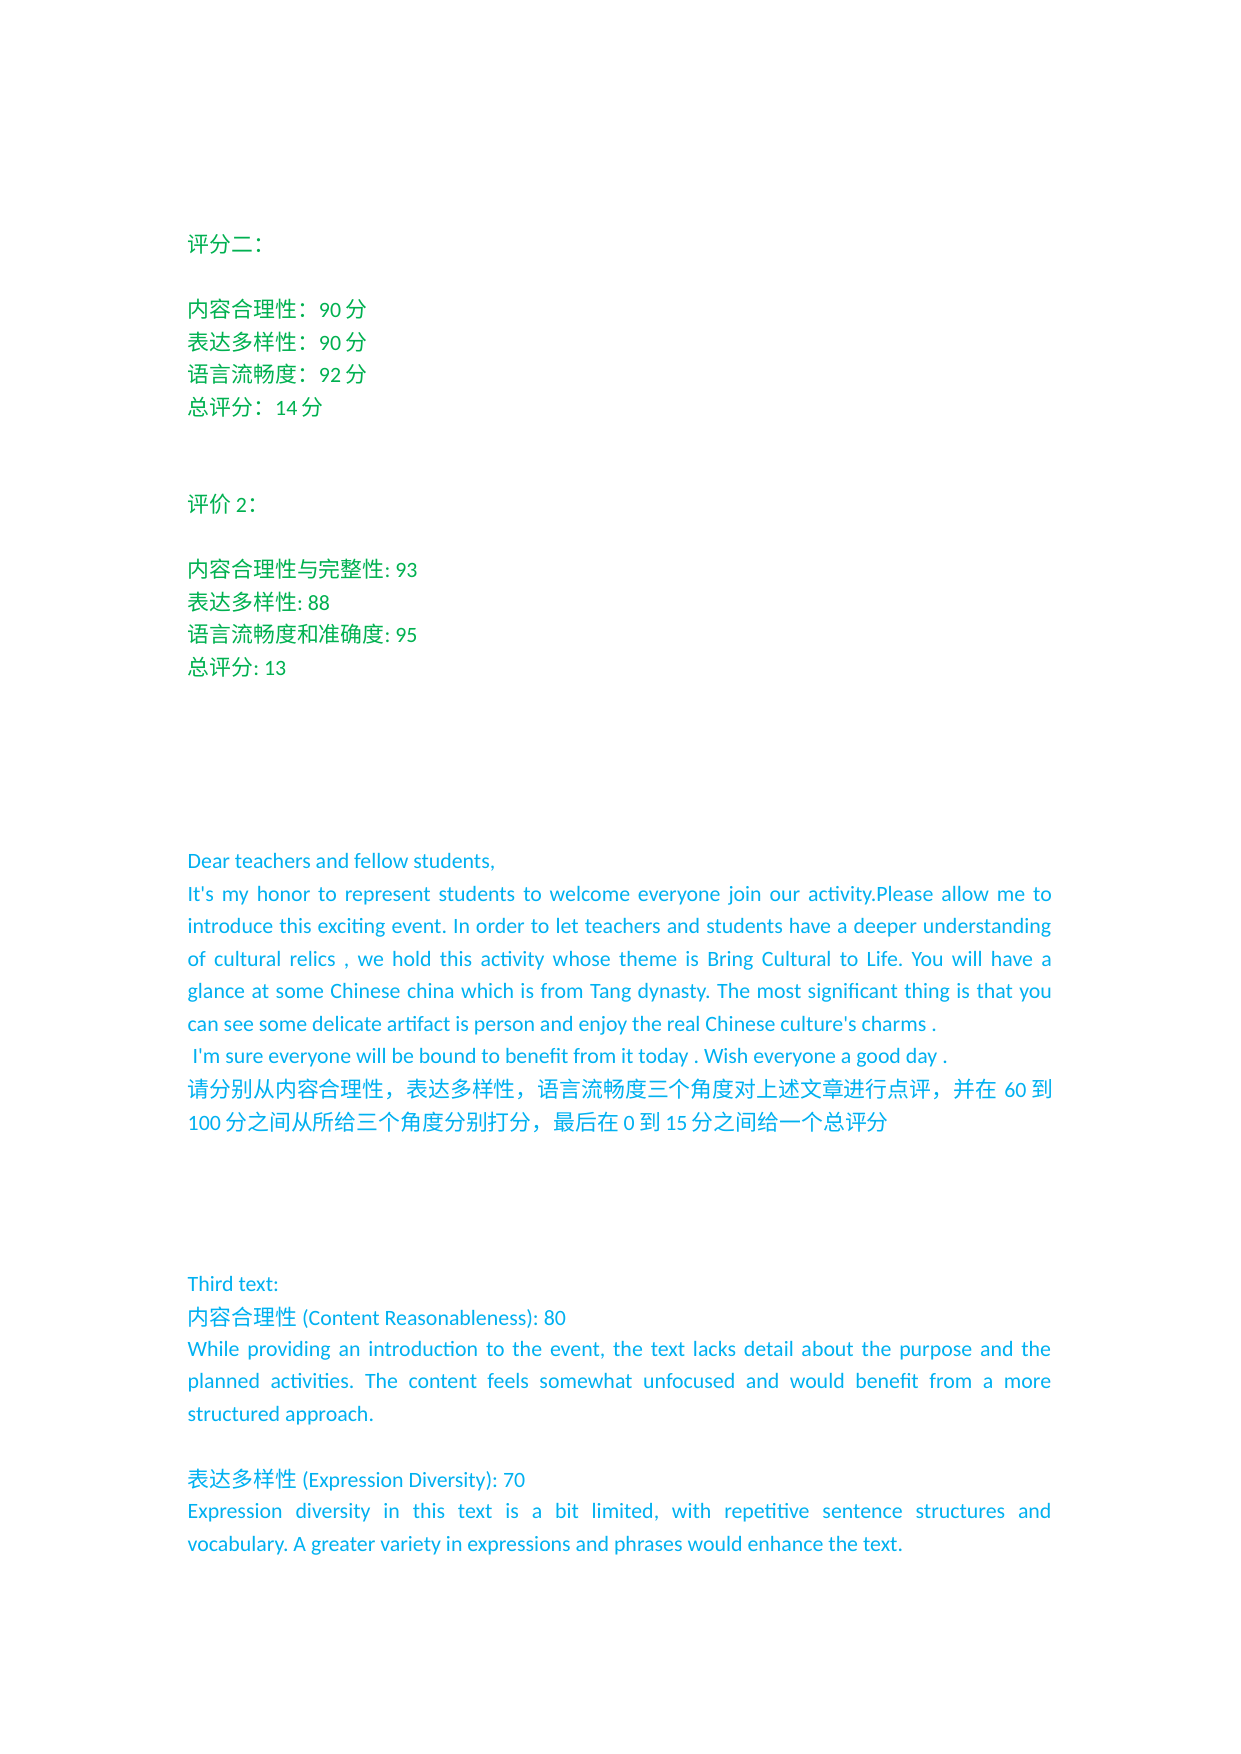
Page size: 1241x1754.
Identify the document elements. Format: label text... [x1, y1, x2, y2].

text 表达多样性 (Expression Diversity): 70 [187, 1462, 1053, 1494]
text 总评分：14分 [187, 389, 1053, 422]
text 语言流畅度和准确度: 95 [187, 617, 1053, 649]
text 总评分: 13 [187, 649, 1053, 682]
text Dear teachers and fellow students, [187, 844, 1053, 877]
text 内容合理性 (Content Reasonableness): 80 [187, 1299, 1053, 1332]
text While providing an introduction to the event, the text lacks detail about the purpose and the planned activities. The content feels somewhat unfocused and would benefit from a more structured approach. [187, 1332, 1053, 1429]
text 请分别从内容合理性，表达多样性，语言流畅度三个角度对上述文章进行点评，并在60到100分之间从所给三个角度分别打分，最后在0到15分之间给一个总评分 [187, 1072, 1053, 1137]
text Expression diversity in this text is a bit limited, with repetitive sentence structures and vocabulary. A greater variety in expressions and phrases would enhance the text. [187, 1494, 1053, 1559]
text It's my honor to represent students to welcome everyone join our activity.Please allow me to introduce this exciting event. In order to let teachers and students have a deeper understanding of cultural relics , we hold this activity whose theme is Bring Cultural to Life. You will have a glance at some Chinese china which is from Tang dynasty. The most significant thing is that you can see some delicate artifact is person and enjoy the real Chinese culture's charms . [187, 877, 1053, 1039]
text 评价2： [187, 487, 1053, 519]
text 内容合理性与完整性: 93 [187, 552, 1053, 584]
text 内容合理性：90分 [187, 292, 1053, 324]
text 表达多样性: 88 [187, 584, 1053, 617]
text I'm sure everyone will be bound to benefit from it today . Wish everyone a good day . [187, 1039, 1053, 1072]
text 表达多样性：90分 [187, 324, 1053, 357]
text 语言流畅度：92分 [187, 357, 1053, 389]
text Third text: [187, 1267, 1053, 1299]
text 评分二： [187, 227, 1053, 259]
